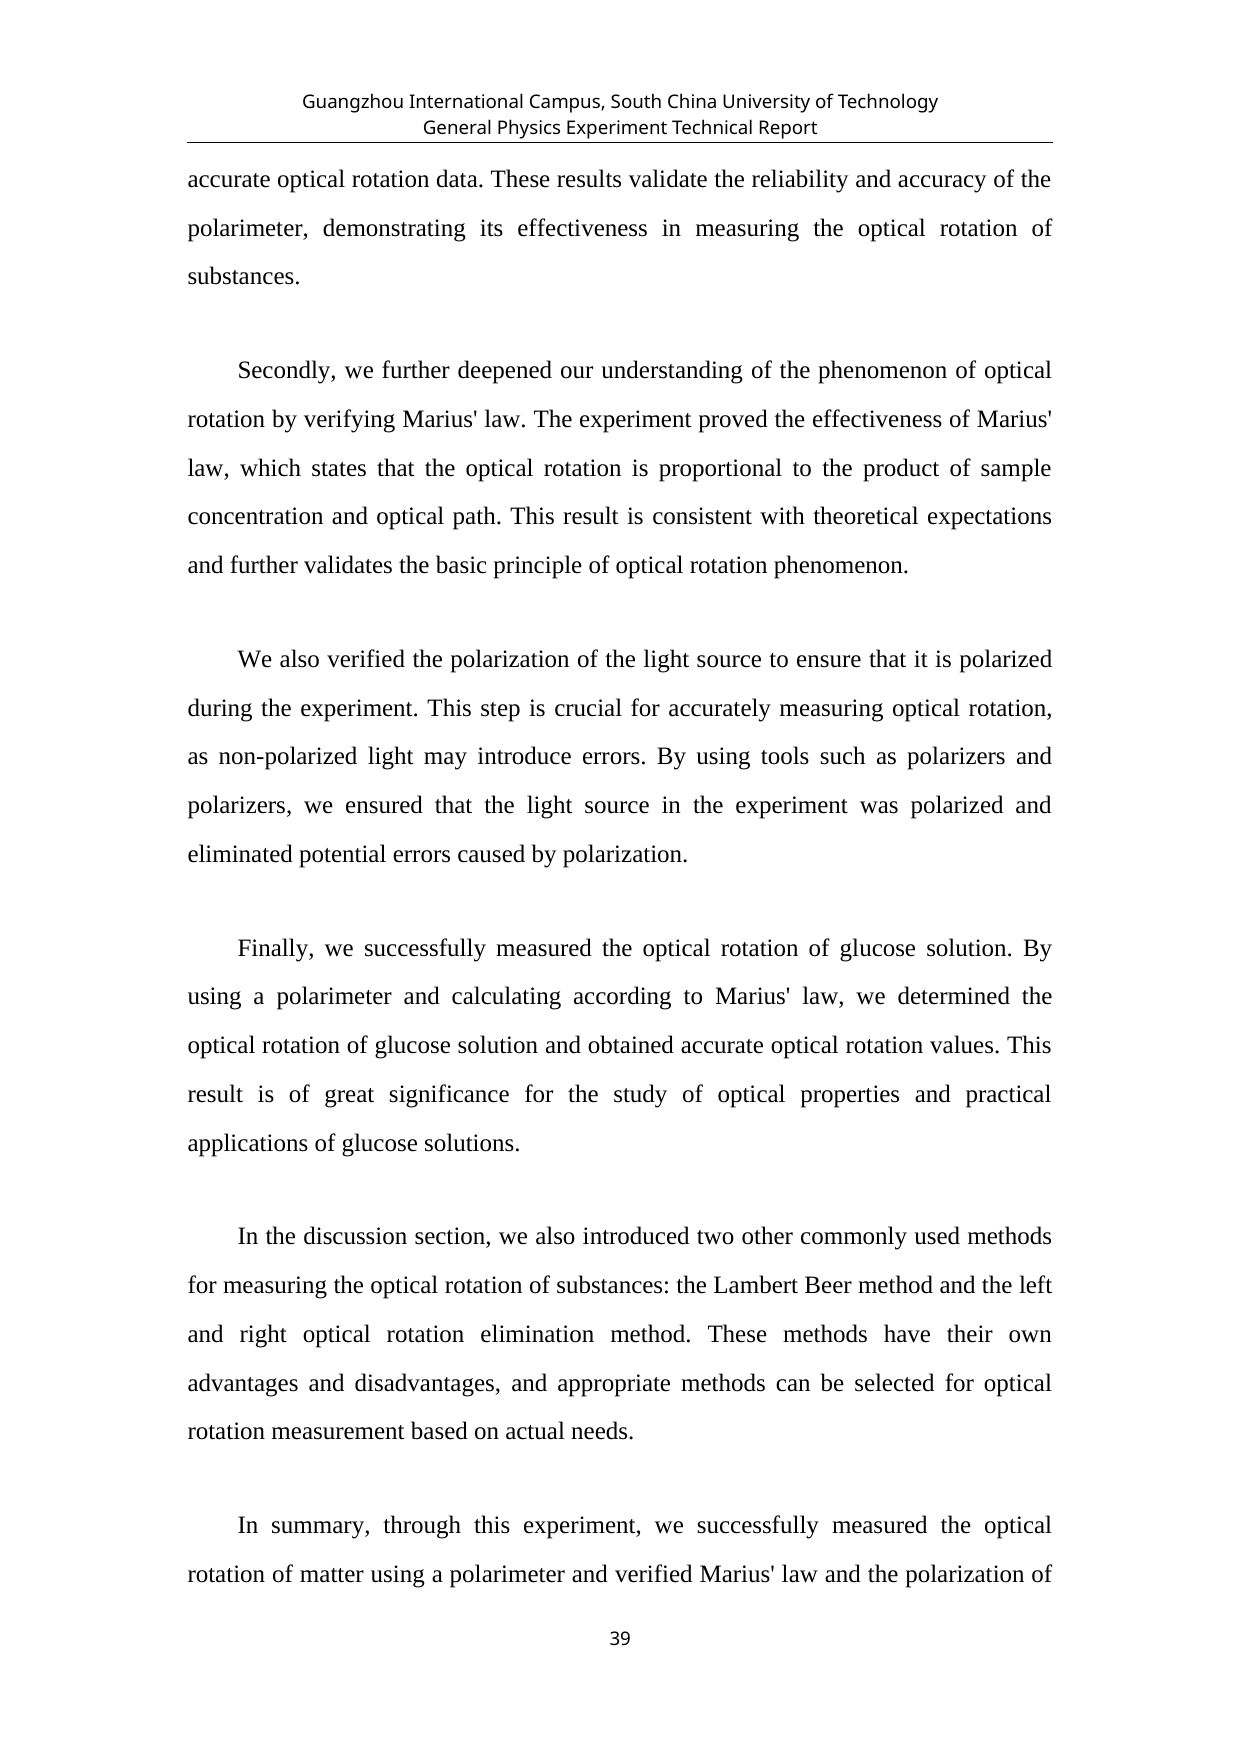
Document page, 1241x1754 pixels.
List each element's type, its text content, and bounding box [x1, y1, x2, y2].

text Finally, we successfully measured the optical rotation of glucose solution. By using a polarimeter and calculating according to Marius' law, we determined the optical rotation of glucose solution and obtained accurate optical rotation values. This result is of great significance for the study of optical properties and practical applications of glucose solutions. [187, 931, 1053, 1158]
text Secondly, we further deepened our understanding of the phenomenon of optical rotation by verifying Marius' law. The experiment proved the effectiveness of Marius' law, which states that the optical rotation is proportional to the product of sample concentration and optical path. This result is consistent with theoretical expectations and further validates the basic principle of optical rotation phenomenon. [187, 353, 1053, 581]
text We also verified the polarization of the light source to ensure that it is polarized during the experiment. This step is crucial for accurately measuring optical rotation, as non-polarized light may introduce errors. By using tools such as polarizers and polarizers, we ensured that the light source in the experiment was polarized and eliminated potential errors caused by polarization. [187, 642, 1053, 869]
text In the discussion section, we also introduced two other commonly used methods for measuring the optical rotation of substances: the Lambert Beer method and the left and right optical rotation elimination method. These methods have their own advantages and disadvantages, and appropriate methods can be selected for optical rotation measurement based on actual needs. [187, 1219, 1053, 1447]
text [187, 162, 1053, 292]
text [187, 1508, 1053, 1589]
